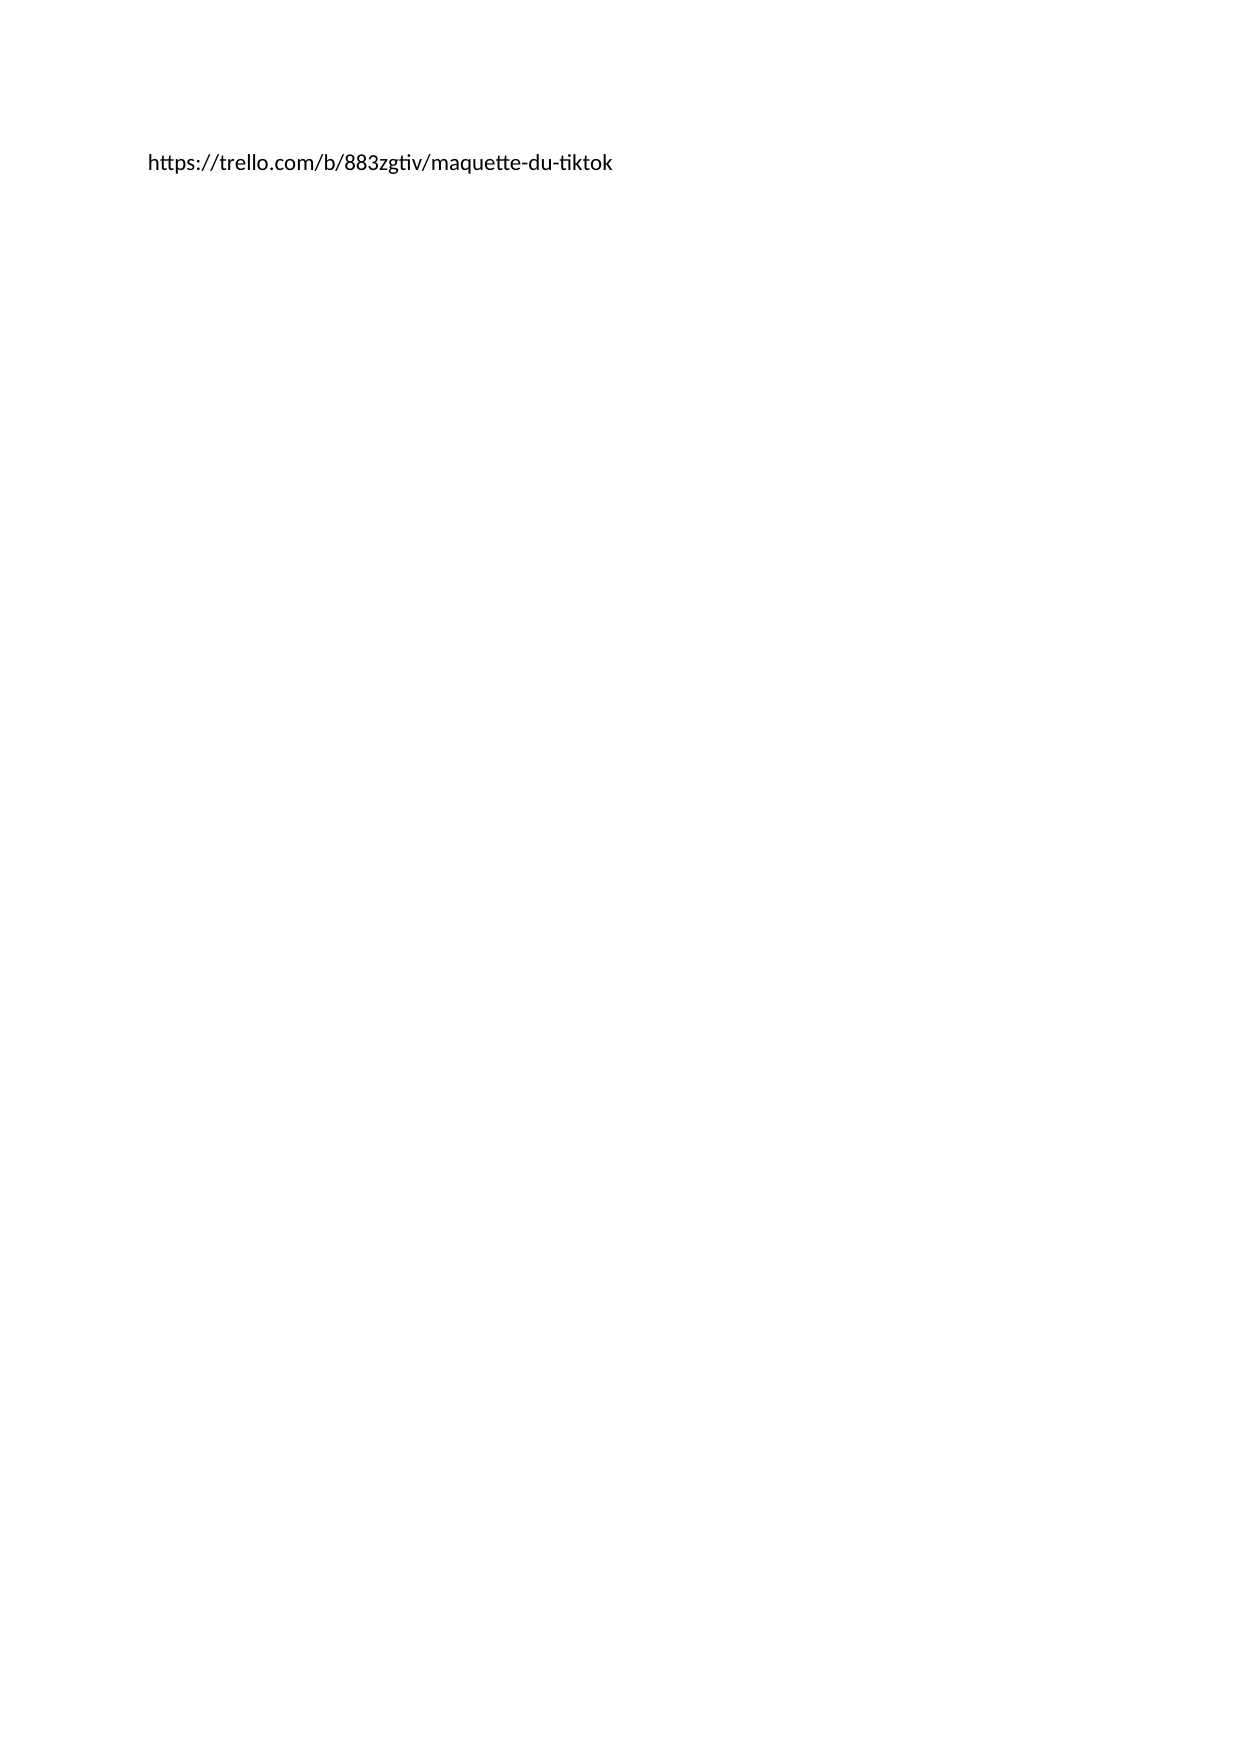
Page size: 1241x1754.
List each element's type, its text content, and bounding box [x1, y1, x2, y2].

text https://trello.com/b/883zgtiv/maquette-du-tiktok [148, 148, 1093, 176]
